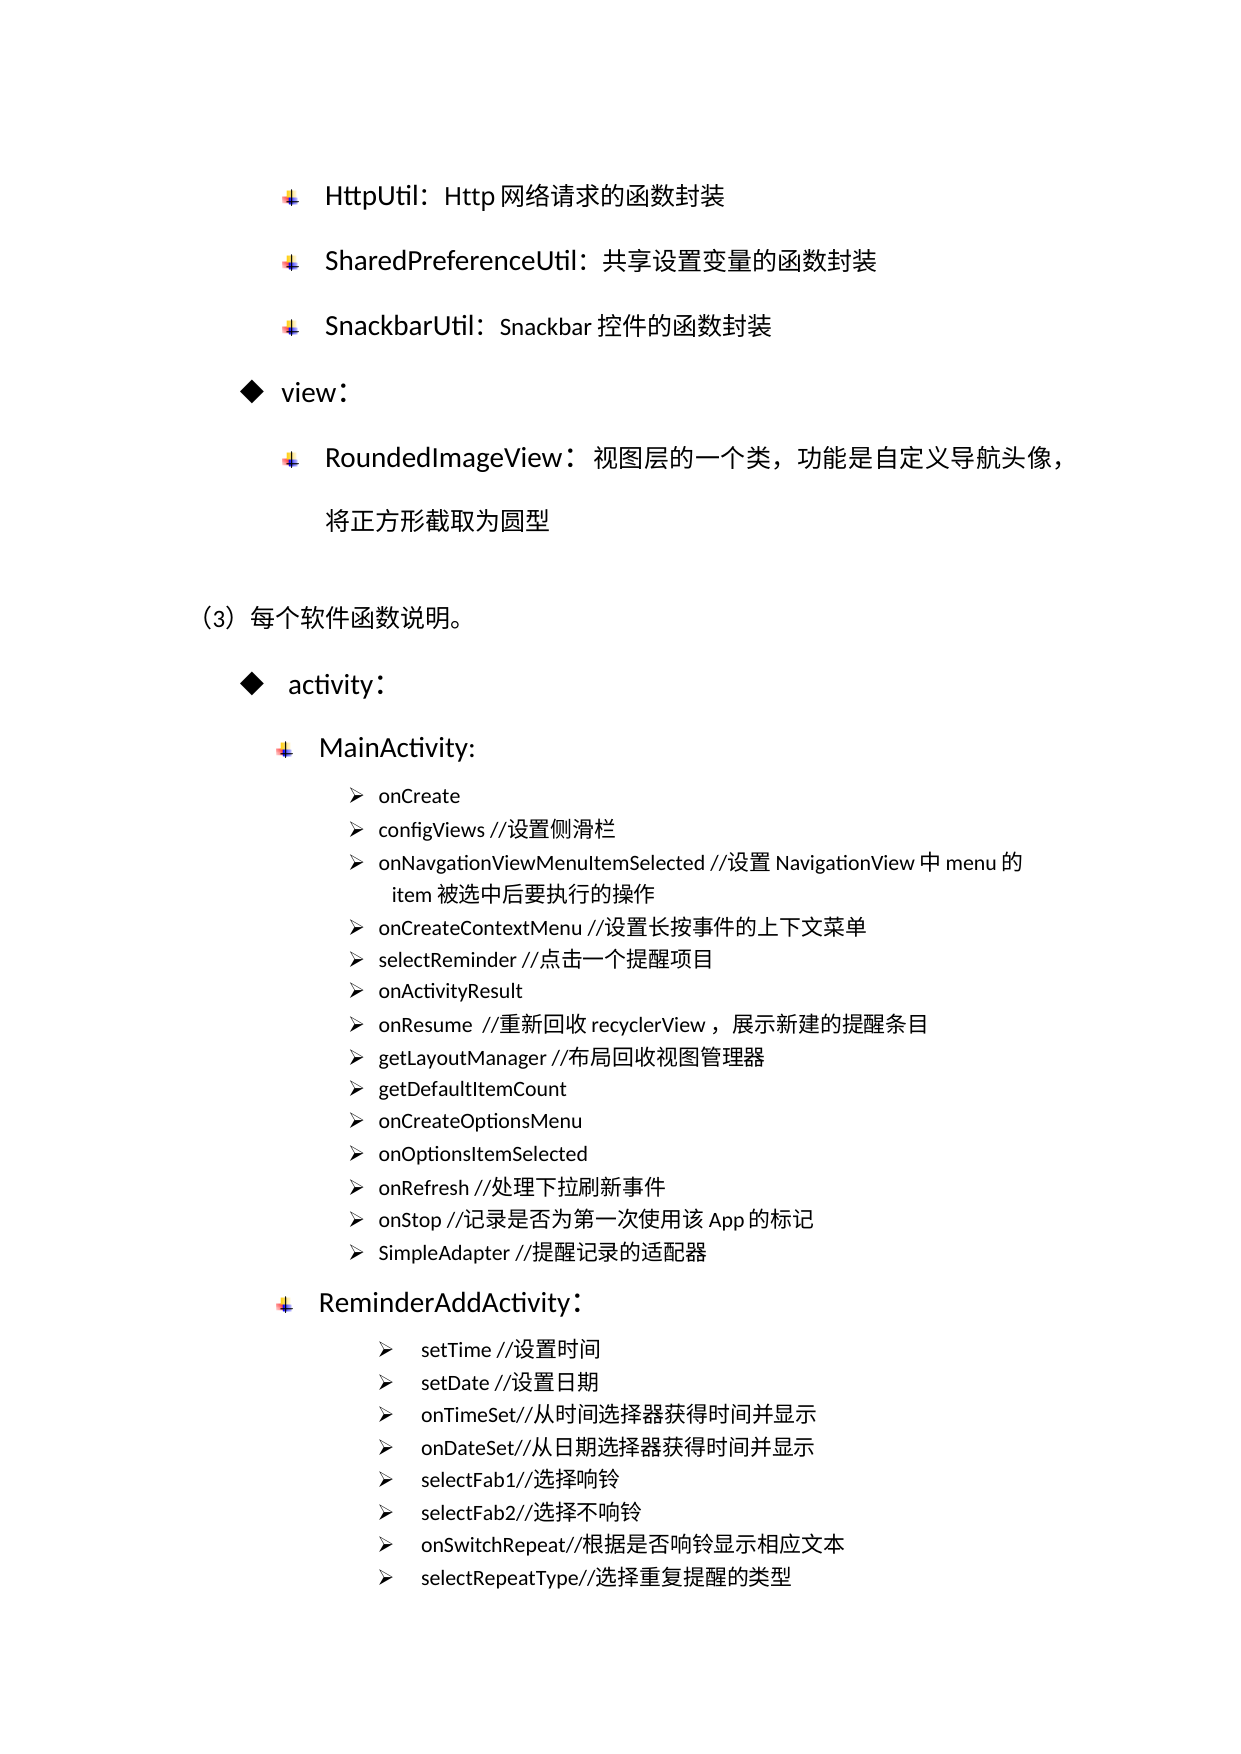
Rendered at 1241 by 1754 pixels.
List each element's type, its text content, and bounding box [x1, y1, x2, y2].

list onSwitchRepeat//根据是否响铃显示相应文本 [377, 1527, 1053, 1559]
list configViews //设置侧滑栏 [348, 812, 1053, 844]
list onCreateOptionsMenu [348, 1104, 1053, 1137]
picture [276, 1295, 293, 1313]
list setDate //设置日期 [377, 1364, 1053, 1397]
list selectFab1//选择响铃 [377, 1462, 1053, 1494]
list onResume //重新回收recyclerView ，展示新建的提醒条目 [348, 1007, 1053, 1039]
picture [282, 253, 299, 271]
list MainActivity: [275, 714, 1053, 779]
list onNavgationViewMenuItemSelected //设置NavigationView中menu的item被选中后要执行的操作 [348, 844, 1053, 909]
list onCreate [348, 779, 1053, 812]
list SnackbarUtil：Snackbar控件的函数封装 [281, 292, 1053, 357]
list onCreateContextMenu //设置长按事件的上下文菜单 [348, 909, 1053, 942]
list getLayoutManager //布局回收视图管理器 [348, 1039, 1053, 1072]
list SimpleAdapter //提醒记录的适配器 [348, 1234, 1053, 1267]
picture [282, 188, 299, 206]
picture [282, 318, 299, 336]
list RoundedImageView：视图层的一个类，功能是自定义导航头像，将正方形截取为圆型 [281, 422, 1053, 552]
list view： [237, 357, 1053, 422]
list SharedPreferenceUtil：共享设置变量的函数封装 [281, 227, 1053, 292]
list activity： [237, 649, 1053, 714]
list onRefresh //处理下拉刷新事件 [348, 1169, 1053, 1202]
text （3）每个软件函数说明。 [187, 584, 1053, 649]
picture [276, 740, 293, 758]
list onDateSet//从日期选择器获得时间并显示 [377, 1429, 1053, 1462]
list ReminderAddActivity： [275, 1267, 1053, 1332]
list setTime //设置时间 [377, 1332, 1053, 1364]
list HttpUtil：Http网络请求的函数封装 [281, 162, 1053, 227]
list selectReminder //点击一个提醒项目 [348, 942, 1053, 974]
picture [282, 450, 299, 468]
list onStop //记录是否为第一次使用该App的标记 [348, 1202, 1053, 1234]
list onActivityResult [348, 974, 1053, 1007]
list selectFab2//选择不响铃 [377, 1494, 1053, 1527]
list onOptionsItemSelected [348, 1137, 1053, 1169]
list getDefaultItemCount [348, 1072, 1053, 1104]
list selectRepeatType//选择重复提醒的类型 [377, 1559, 1053, 1592]
list onTimeSet//从时间选择器获得时间并显示 [377, 1397, 1053, 1429]
